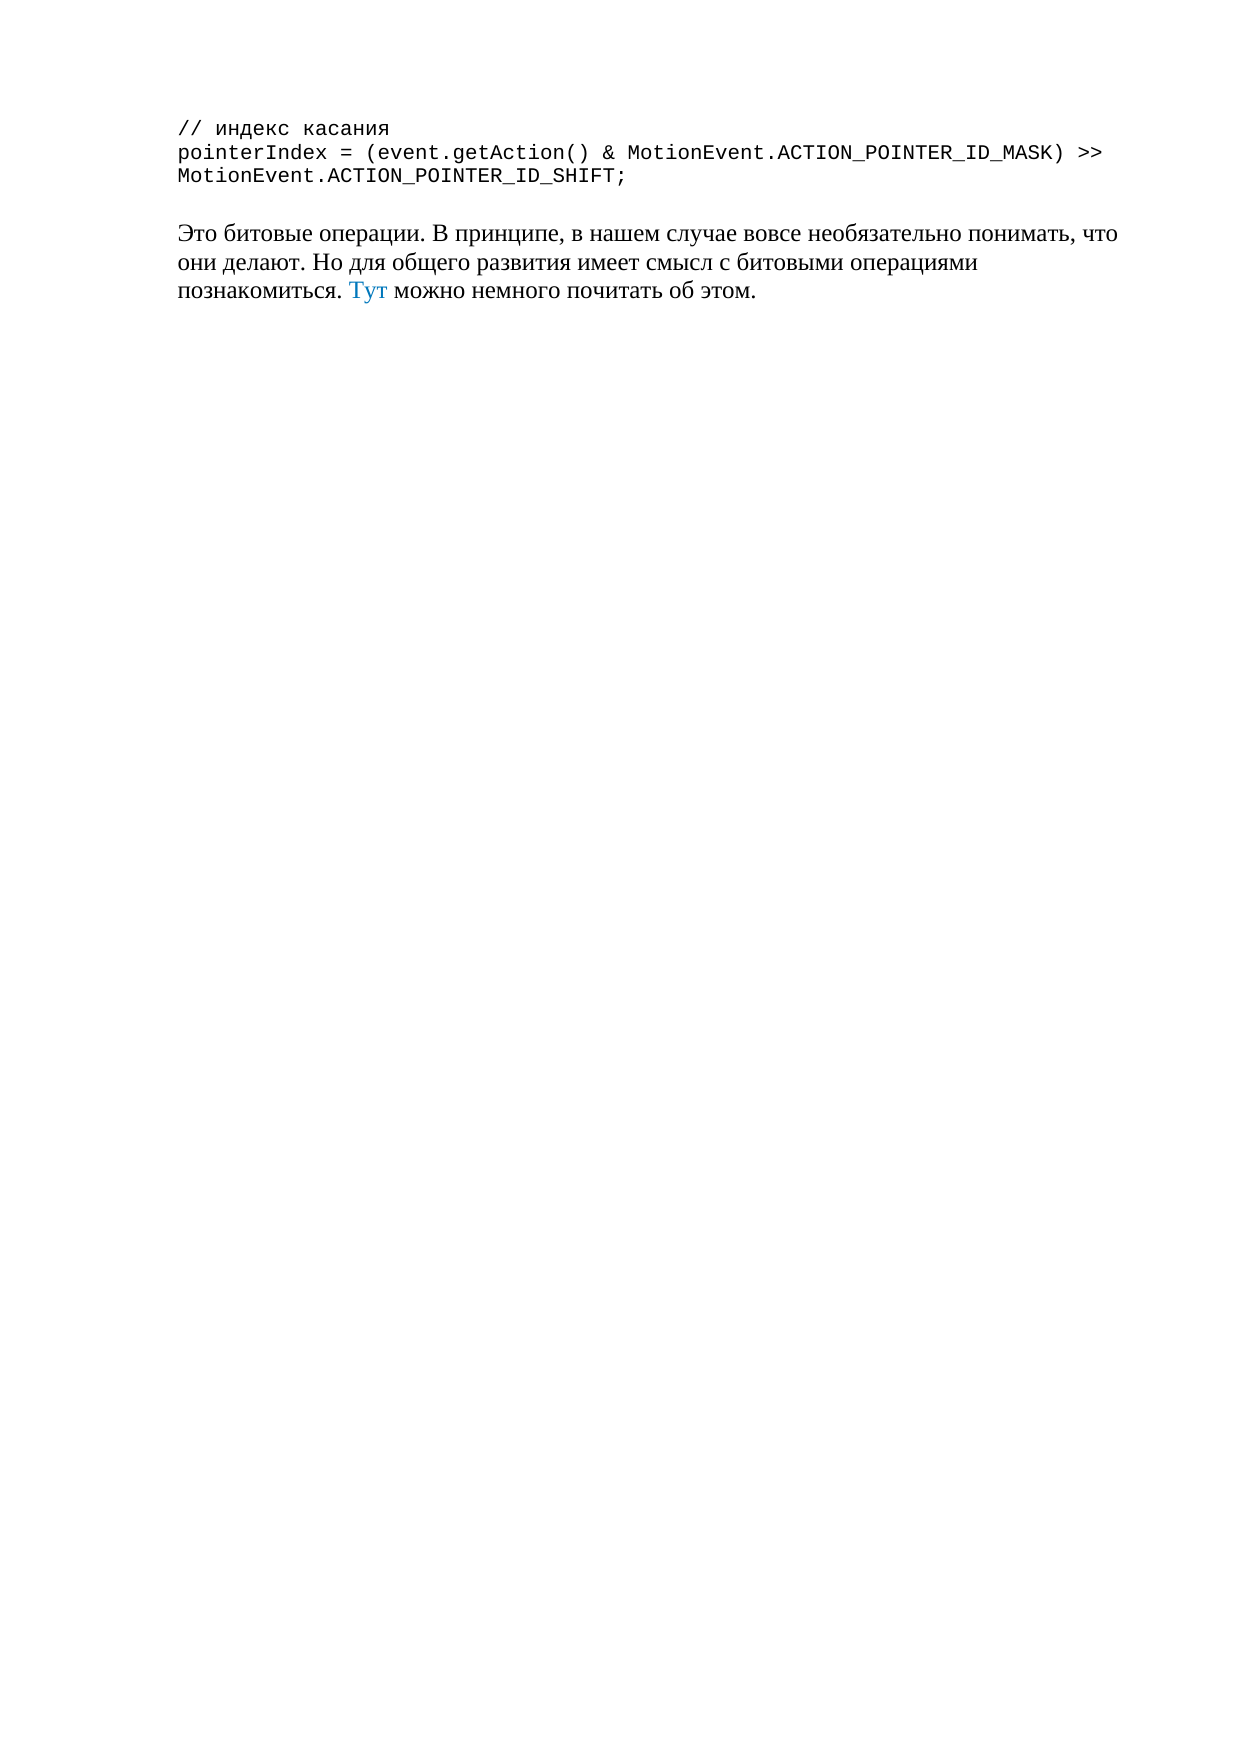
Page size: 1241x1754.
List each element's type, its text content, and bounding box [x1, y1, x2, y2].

text Это битовые операции. В принципе, в нашем случае вовсе необязательно понимать, что они делают. Но для общего развития имеет смысл с битовыми операциями познакомиться. Тут можно немного почитать об этом. [177, 218, 1152, 304]
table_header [177, 118, 1240, 218]
